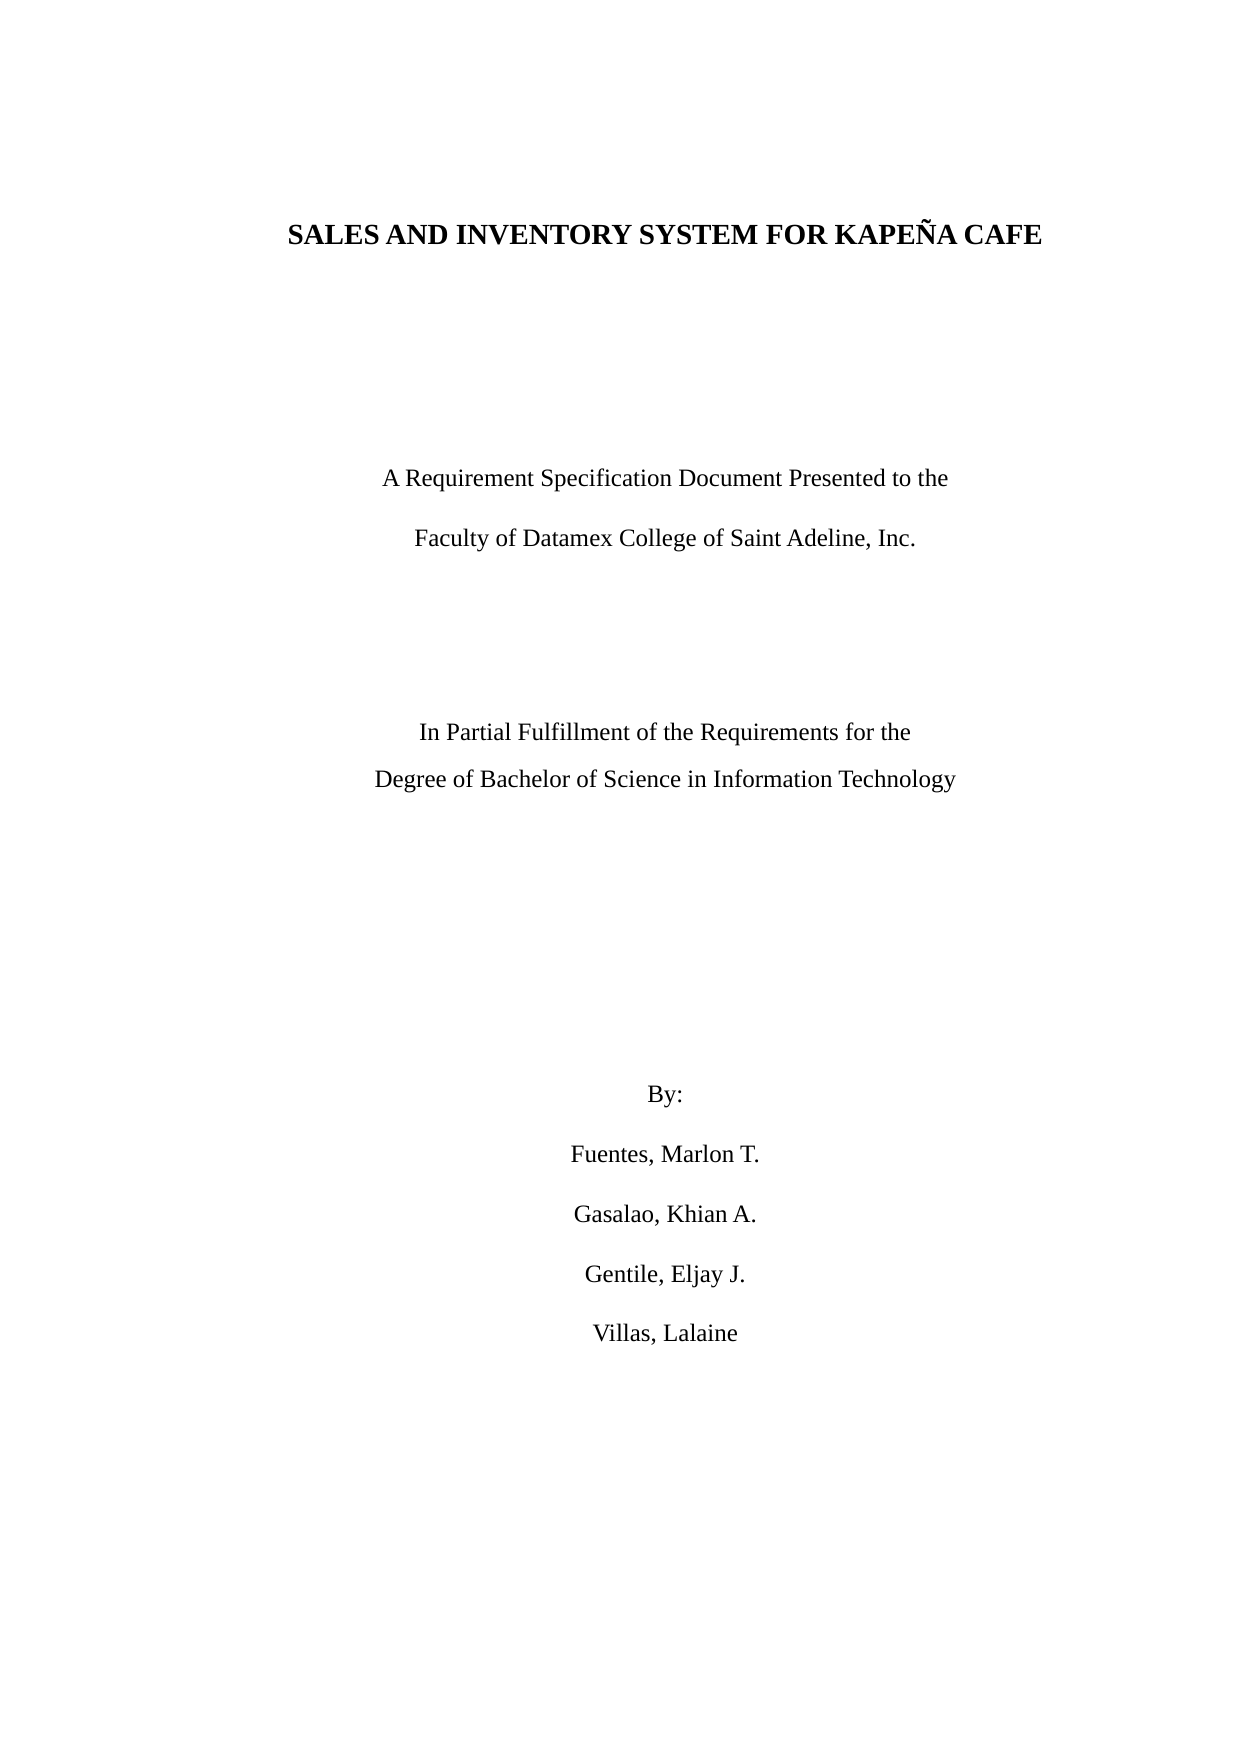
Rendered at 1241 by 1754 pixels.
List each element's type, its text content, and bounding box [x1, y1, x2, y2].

text A Requirement Specification Document Presented to the [240, 463, 1090, 492]
text Fuentes, Marlon T. [240, 1139, 1090, 1168]
text Degree of Bachelor of Science in Information Technology [240, 764, 1090, 793]
text By: [240, 1079, 1090, 1108]
text Gentile, Eljay J. [240, 1259, 1090, 1287]
text Gasalao, Khian A. [240, 1199, 1090, 1228]
text SALES AND INVENTORY SYSTEM FOR KAPEÑA CAFE [240, 217, 1090, 251]
text Villas, Lalaine [240, 1318, 1090, 1347]
text Faculty of Datamex College of Saint Adeline, Inc. [240, 523, 1090, 552]
text In Partial Fulfillment of the Requirements for the [240, 717, 1090, 746]
